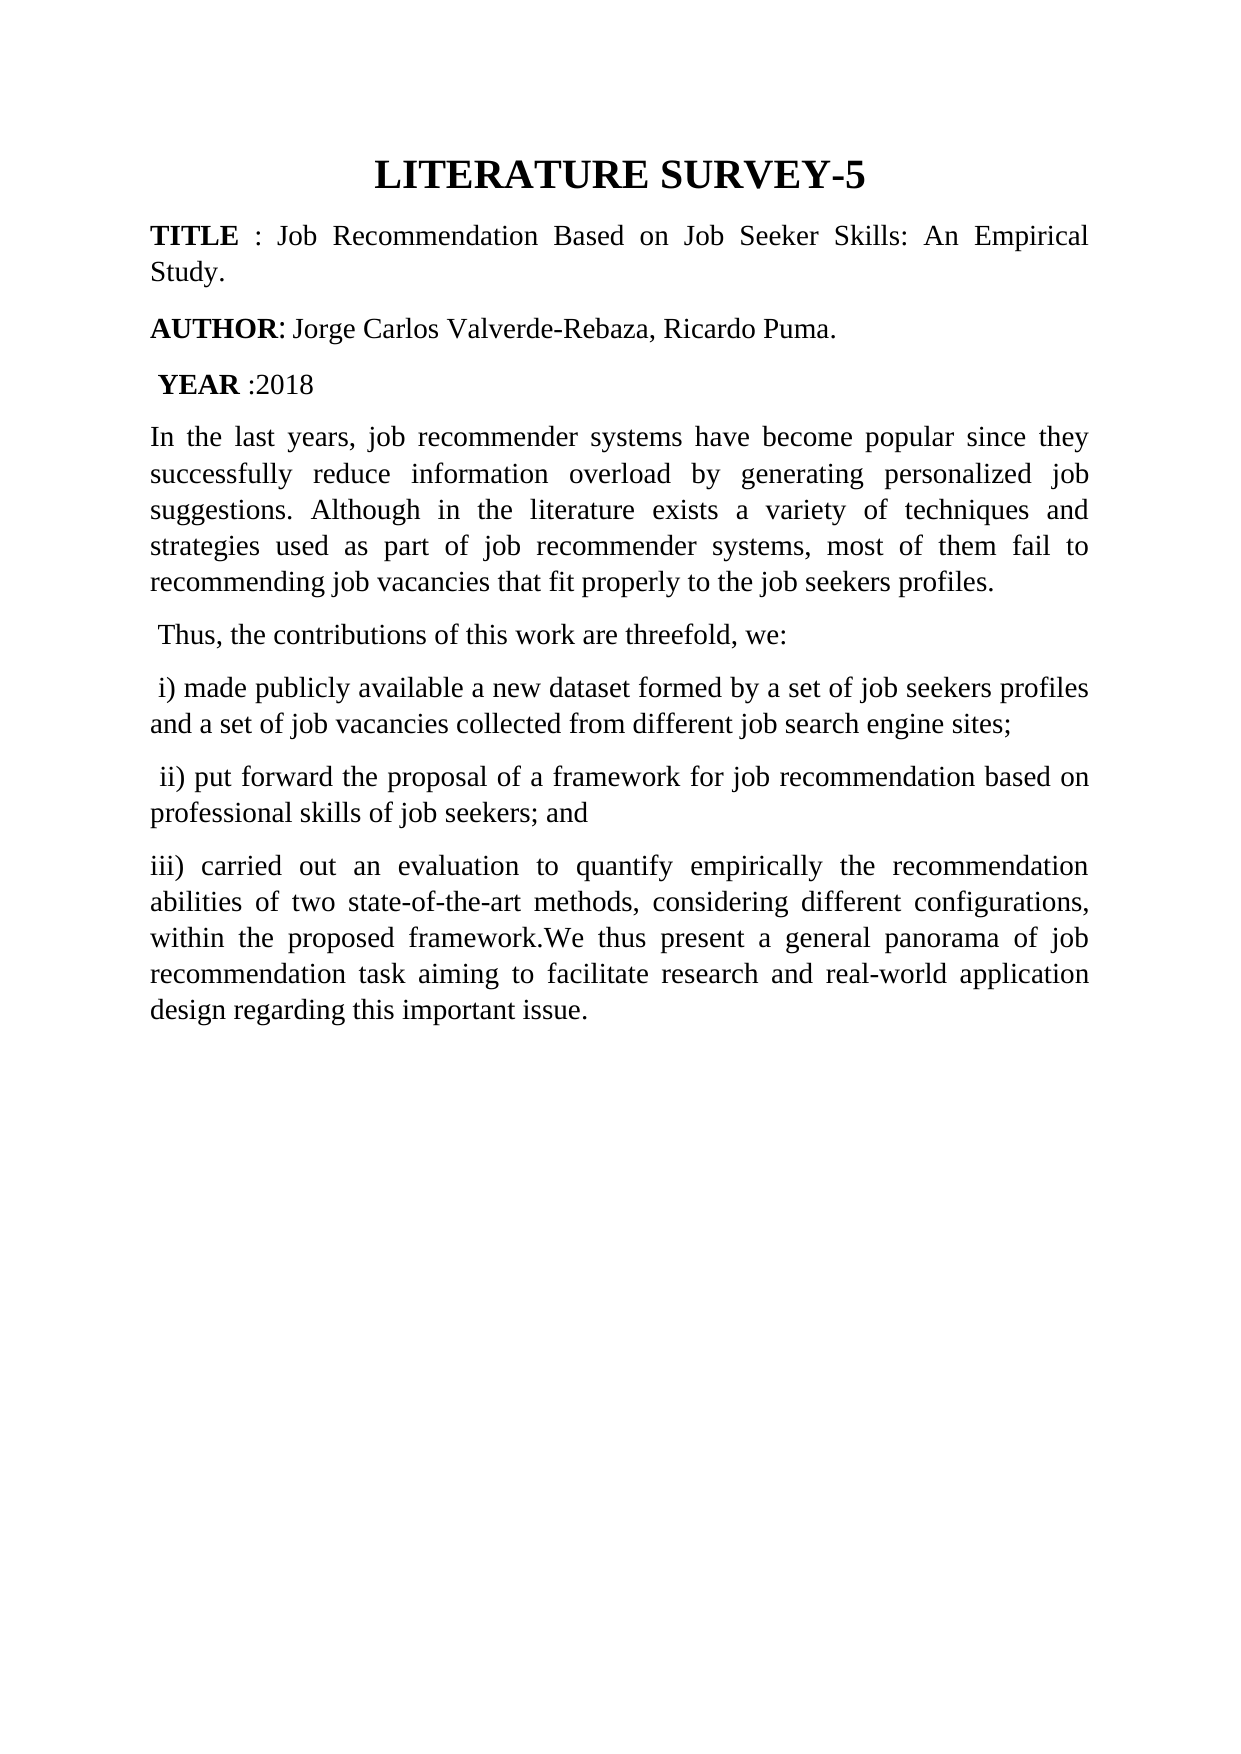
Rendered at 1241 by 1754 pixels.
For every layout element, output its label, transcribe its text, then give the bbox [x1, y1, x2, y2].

text In the last years, job recommender systems have become popular since they successfully reduce information overload by generating personalized job suggestions. Although in the literature exists a variety of techniques and strategies used as part of job recommender systems, most of them fail to recommending job vacancies that fit properly to the job seekers profiles. [150, 419, 1090, 598]
text AUTHOR: Jorge Carlos Valverde-Rebaza, Ricardo Puma. [150, 307, 1090, 347]
text LITERATURE SURVEY-5 [150, 150, 1090, 198]
text iii) carried out an evaluation to quantify empirically the recommendation abilities of two state-of-the-art methods, considering different configurations, within the proposed framework.We thus present a general panorama of job recommendation task aiming to facilitate research and real-world application design regarding this important issue. [150, 848, 1090, 1026]
text Thus, the contributions of this work are threefold, we: [150, 617, 1090, 651]
text TITLE : Job Recommendation Based on Job Seeker Skills: An Empirical Study. [150, 218, 1090, 288]
text YEAR :2018 [150, 367, 1090, 400]
text i) made publicly available a new dataset formed by a set of job seekers profiles and a set of job vacancies collected from different job search engine sites; [150, 670, 1090, 739]
text ii) put forward the proposal of a framework for job recommendation based on professional skills of job seekers; and [150, 759, 1090, 828]
